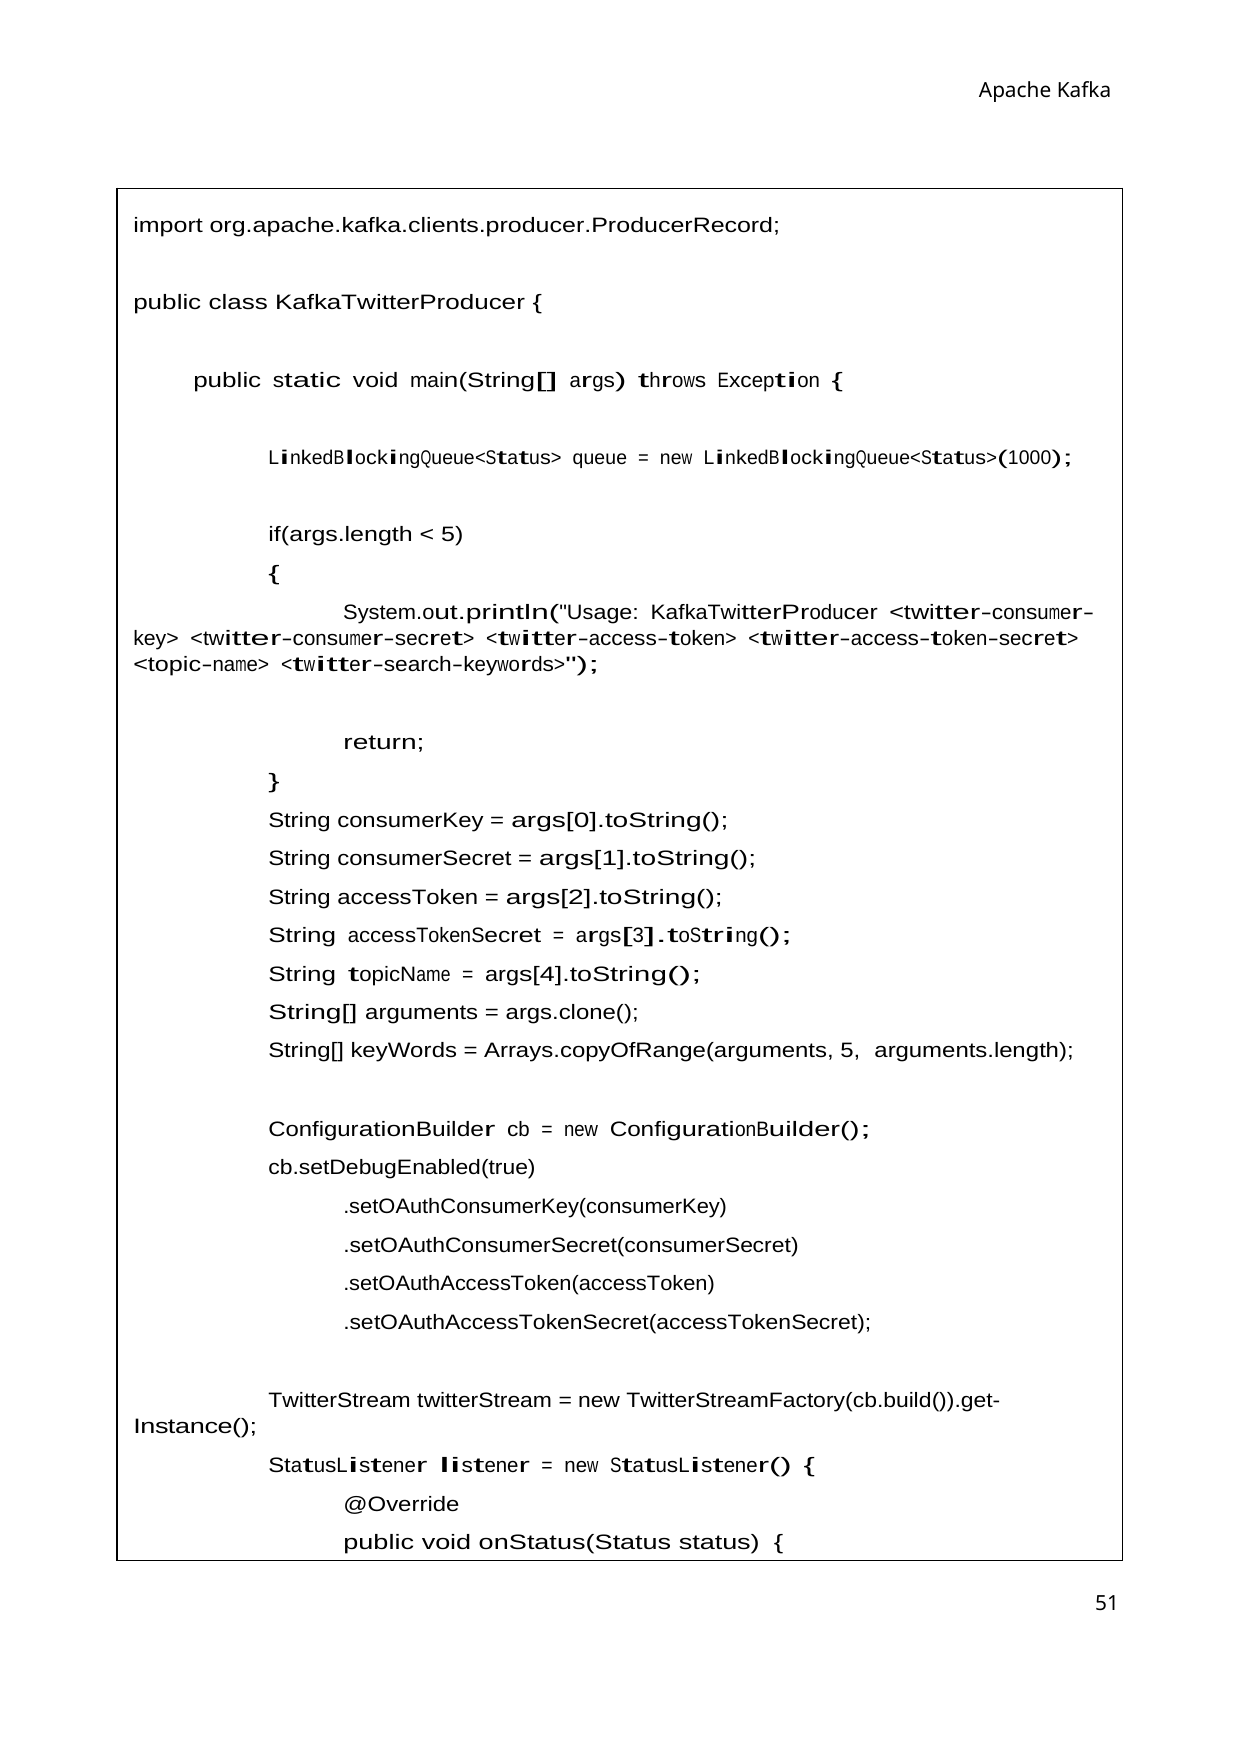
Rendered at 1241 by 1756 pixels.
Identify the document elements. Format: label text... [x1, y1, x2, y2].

text } [268, 768, 1240, 792]
text public void onStatus(Status status) { [343, 1530, 1240, 1554]
text public class KafkaTwitterProducer { [133, 290, 1240, 314]
text { [268, 561, 1240, 585]
text <topic-name> <twitter-search-keywords>"); [133, 652, 1240, 676]
text Instance(); [133, 1414, 259, 1438]
text String consumerKey = args[0].toString(); String consumerSecret = args[1].toString(); String accessToken = args[2].toString(); String accessTokenSecret = args[3].toString(); String topicName = args[4].toString(); String[] arguments = args.clone(); [268, 807, 796, 1024]
text TwitterStream twitterStream = new TwitterStreamFactory(cb.build()).get- [268, 1388, 1240, 1412]
text .setOAuthConsumerSecret(consumerSecret) [343, 1232, 1240, 1256]
text .setOAuthAccessToken(accessToken) [343, 1271, 1240, 1295]
text String[] keyWords = Arrays.copyOfRange(arguments, 5, arguments.length); [268, 1039, 1240, 1062]
text import org.apache.kafka.clients.producer.ProducerRecord; [133, 212, 1240, 236]
text .setOAuthAccessTokenSecret(accessTokenSecret); [343, 1310, 1240, 1334]
text return; [343, 730, 1240, 754]
text public static void main(String[] args) throws Exception { [193, 368, 1240, 392]
text .setOAuthConsumerKey(consumerKey) [343, 1194, 1240, 1218]
text ConfigurationBuilder cb = new ConfigurationBuilder(); cb.setDebugEnabled(true) [268, 1116, 1124, 1179]
text StatusListener listener = new StatusListener() { @Override [268, 1453, 819, 1516]
text LinkedBlockingQueue<Status> queue = new LinkedBlockingQueue<Status>(1000); [268, 446, 1240, 468]
text if(args.length < 5) [268, 522, 1240, 546]
text System.out.println("Usage: KafkaTwitterProducer <twitter-consumer- key> <twitter-consumer-secret> <twitter-access-token> <twitter-access-token-secret> [133, 599, 1124, 650]
